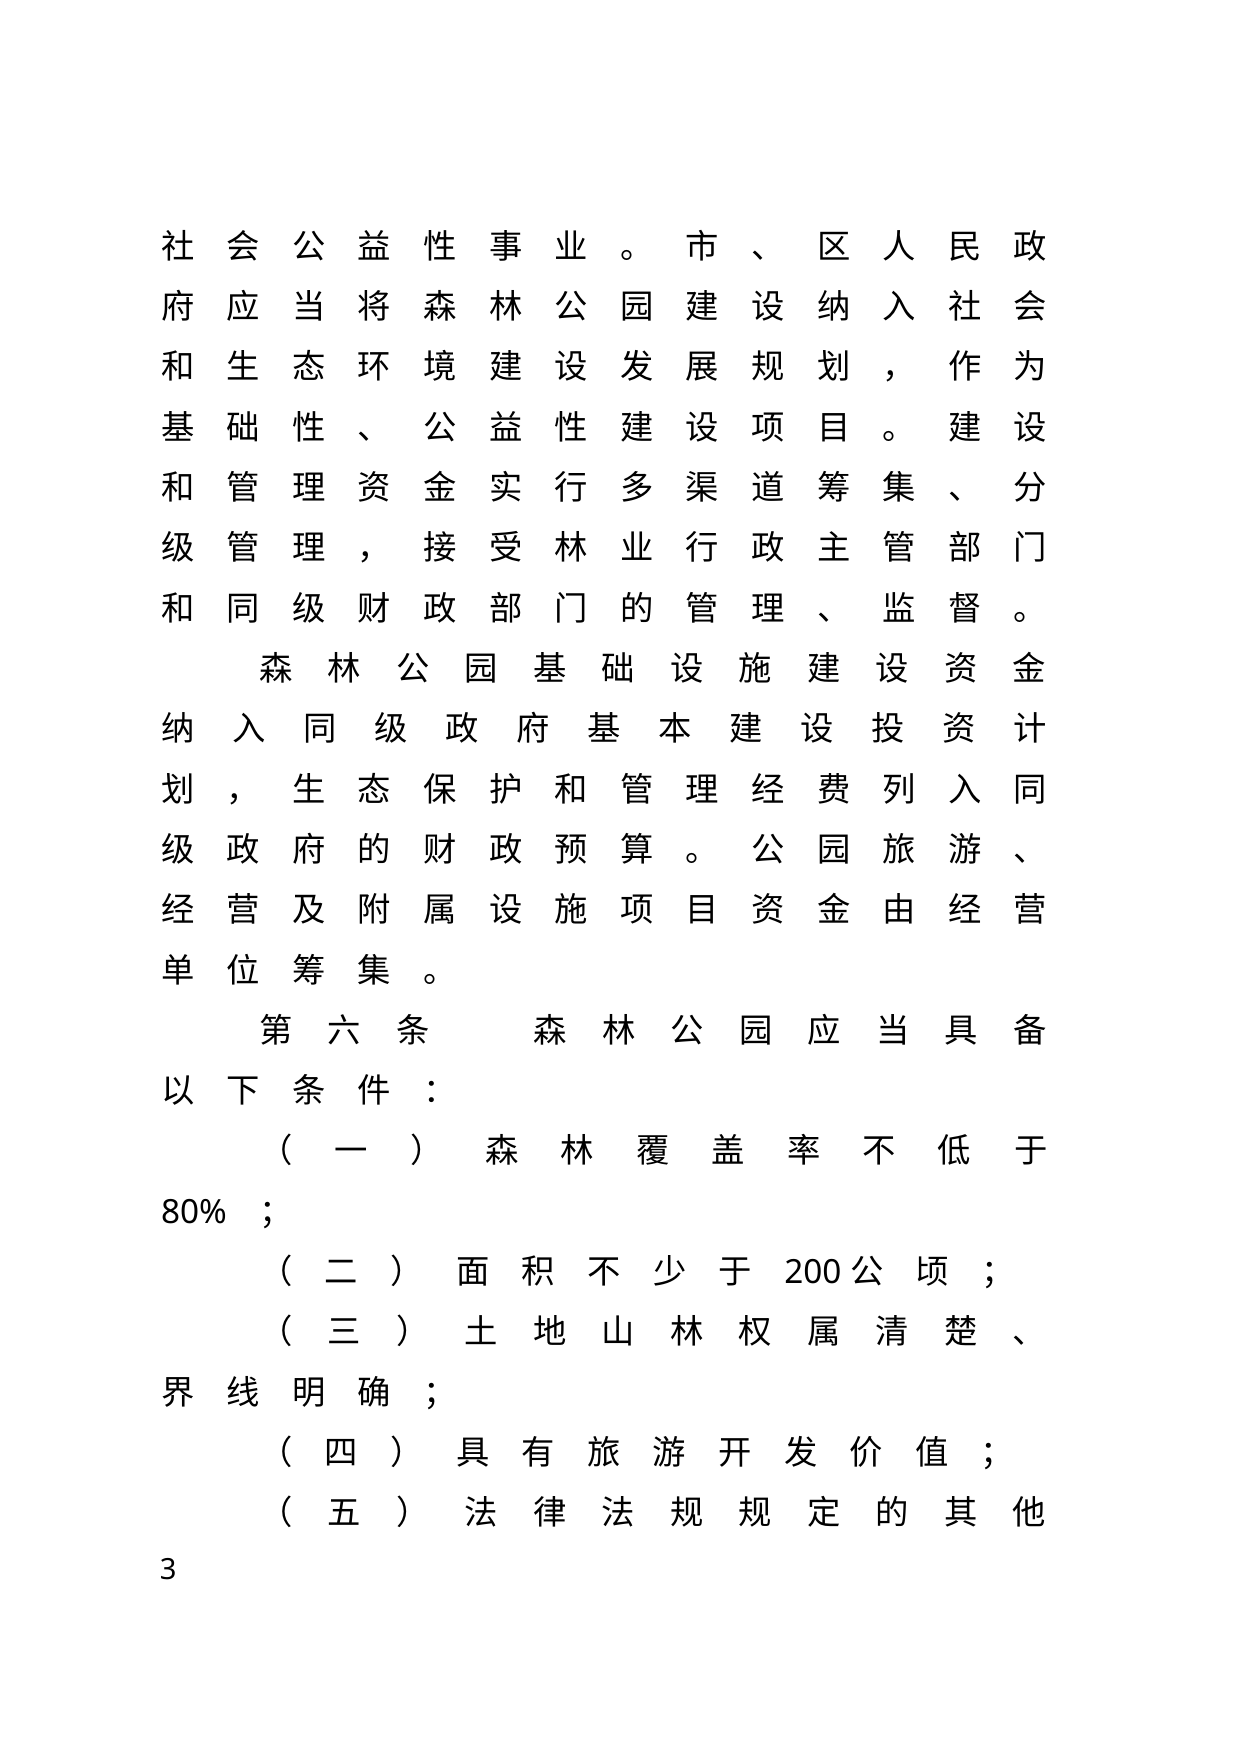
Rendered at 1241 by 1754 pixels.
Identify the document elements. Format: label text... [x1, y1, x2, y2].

text （一）森林覆盖率不低于80%； [161, 1118, 1079, 1239]
text （二）面积不少于200公顷； [161, 1239, 1079, 1299]
text （四）具有旅游开发价值； [161, 1420, 1079, 1480]
text （三）土地山林权属清楚、界线明确； [161, 1299, 1079, 1420]
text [161, 213, 1079, 636]
text 森林公园基础设施建设资金纳入同级政府基本建设投资计划，生态保护和管理经费列入同级政府的财政预算。公园旅游、经营及附属设施项目资金由经营单位筹集。 [161, 636, 1079, 998]
text （五）法律法规规定的其他条件。 [161, 1480, 1079, 1540]
text 第六条 森林公园应当具备以下条件： [161, 998, 1079, 1118]
